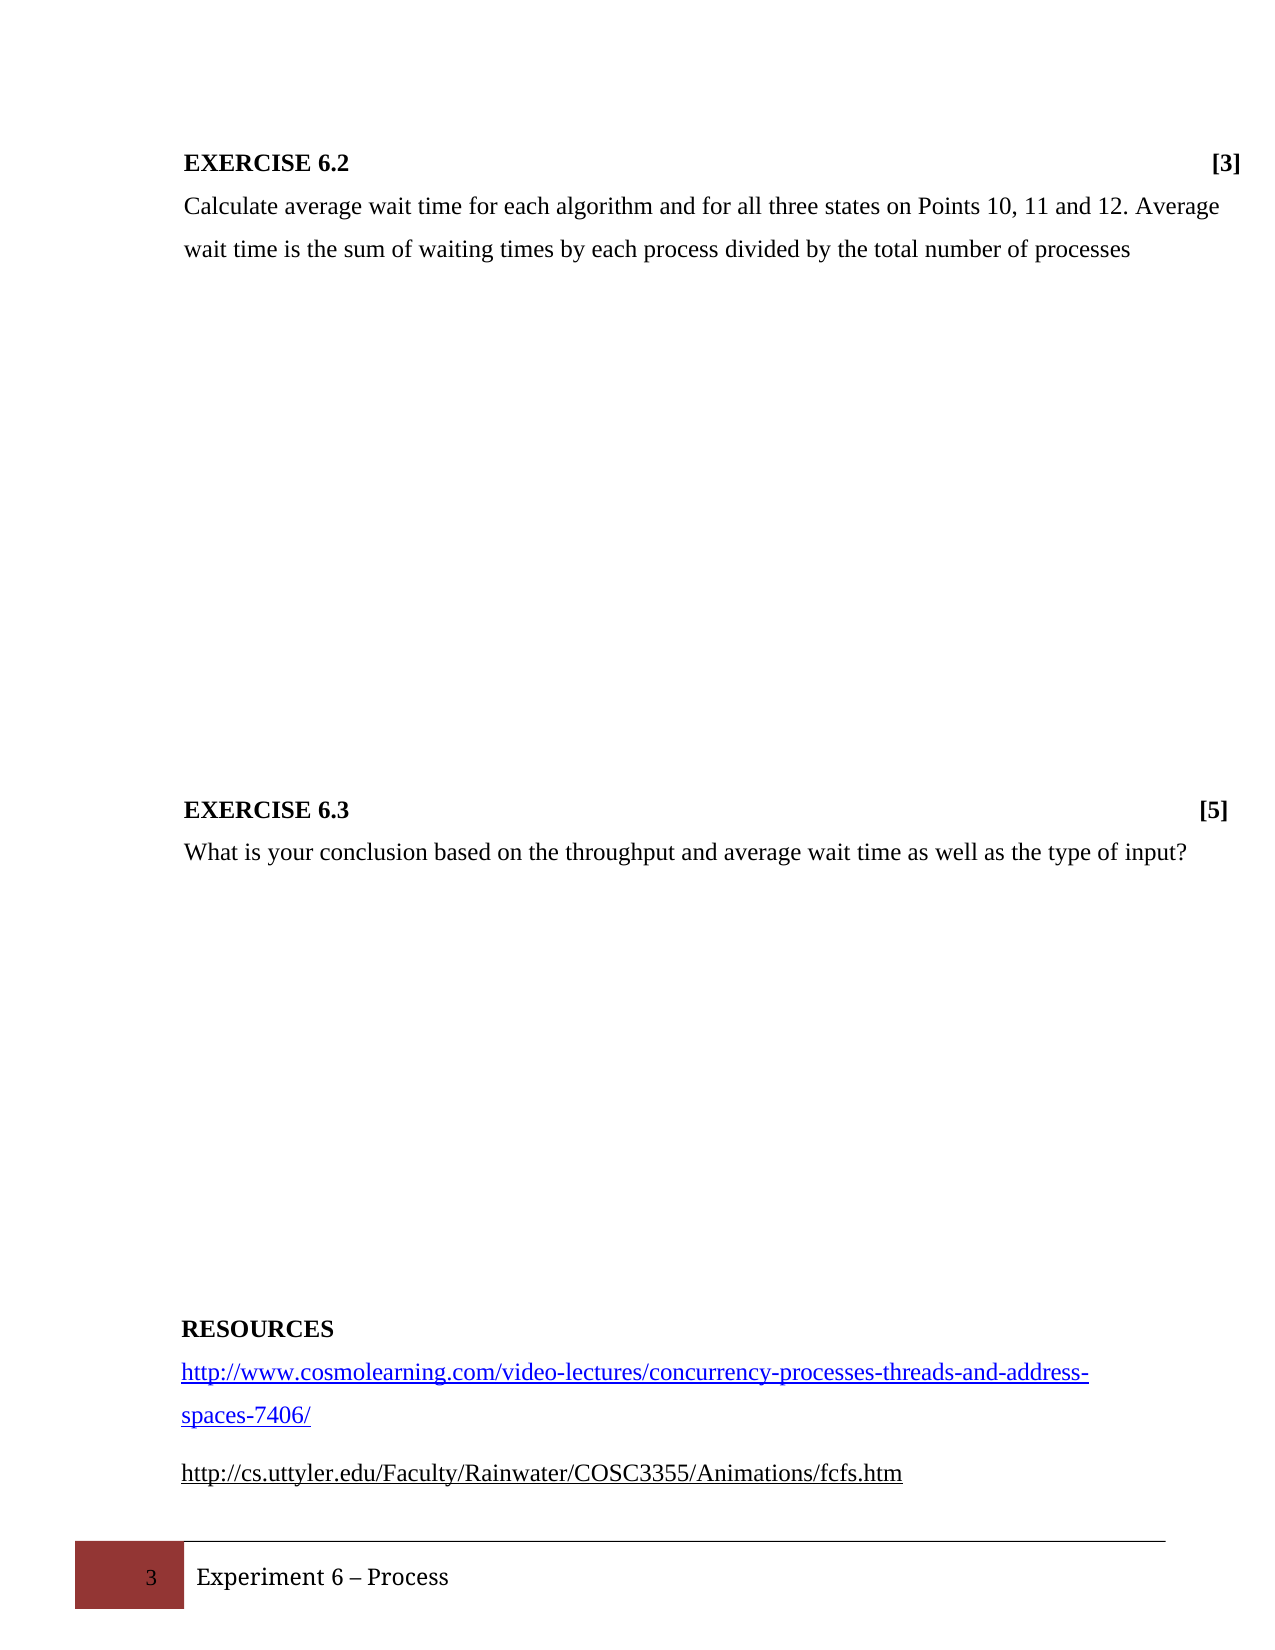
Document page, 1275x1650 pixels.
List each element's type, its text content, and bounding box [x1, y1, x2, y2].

table_cell Calculate average wait time for each algorithm and for all three states on Points 10, 11 and 12. Average wait time is the sum of waiting times by each process divided by the total number of processes EXERCISE 6.3 [5] [163, 185, 1275, 832]
table_cell What is your conclusion based on the throughput and average wait time as well as the type of input? [163, 832, 1275, 868]
subtitle RESOURCES [181, 1314, 1125, 1343]
text http://www.cosmolearning.com/video-lectures/concurrency-processes-threads-and-address-spaces-7406/ [181, 1357, 1125, 1429]
table_header EXERCISE 6.2 [3] [163, 150, 1275, 185]
text http://cs.uttyler.edu/Faculty/Rainwater/COSC3355/Animations/fcfs.htm [181, 1458, 1125, 1487]
